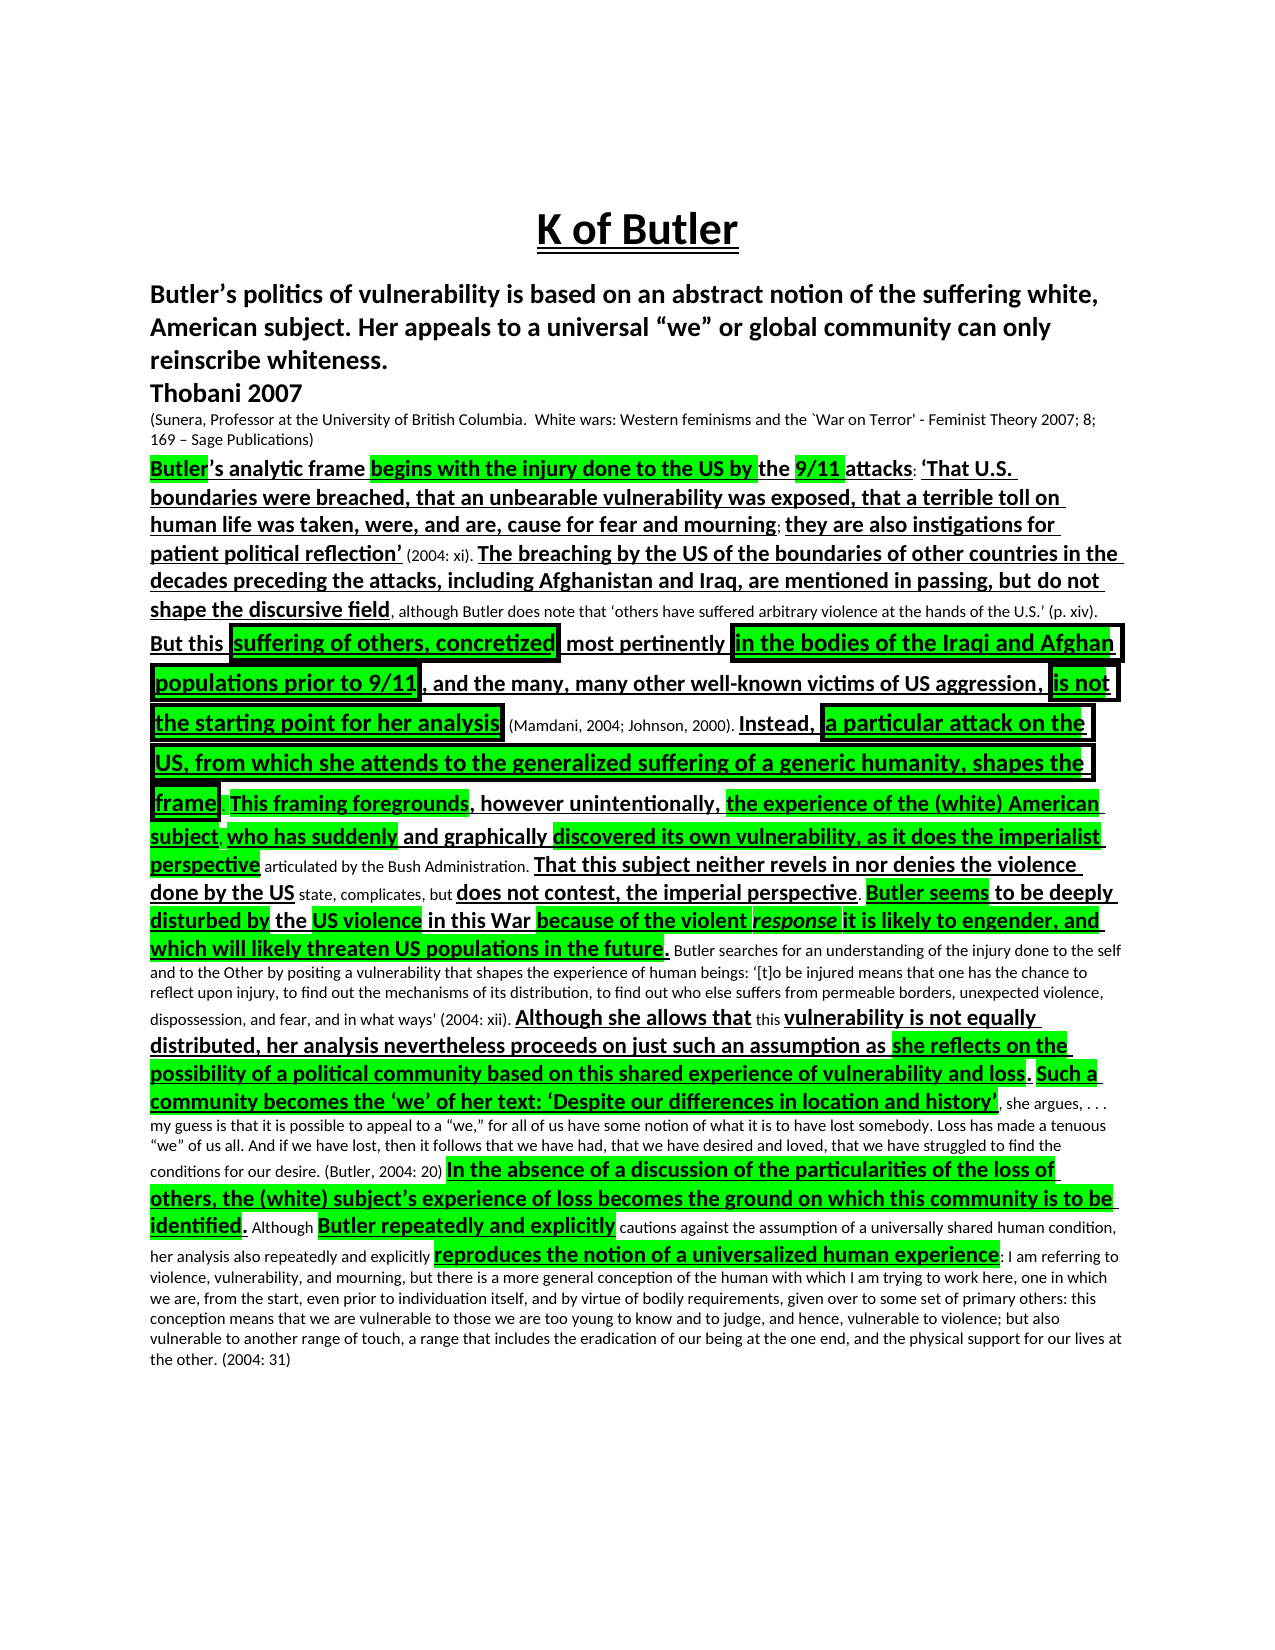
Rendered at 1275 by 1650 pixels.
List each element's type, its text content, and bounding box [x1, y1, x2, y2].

text (Sunera, Professor at the University of British Columbia. White wars: Western feminisms and the `War on Terror' - Feminist Theory 2007; 8; 169 – Sage Publications) [150, 409, 1125, 449]
text Thobani 2007 [150, 376, 1125, 409]
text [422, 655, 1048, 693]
text Butler’s analytic frame begins with the injury done to the US by the 9/11 attacks: ‘That U.S. boundaries were breached, that an unbearable vulnerability was exposed, that a terrible toll on human life was taken, were, and are, cause for fear and mourning; they are also instigations for patient political reflection’ (2004: xi). The breaching by the US of the boundaries of other countries in the decades preceding the attacks, including Afghanistan and Iraq, are mentioned in passing, but do not shape the discursive field, although Butler does note that ‘others have suffered arbitrary violence at the hands of the U.S.’ (p. xiv). But this suffering of others, concretized most pertinently in the bodies of the Iraqi and Afghan populations prior to 9/11, and the many, many other well-known victims of US aggression, is not the starting point for her analysis (Mamdani, 2004; Johnson, 2000). Instead, a particular attack on the US, from which she attends to the generalized suffering of a generic humanity, shapes the frame. This framing foregrounds, however unintentionally, the experience of the (white) American subject, who has suddenly and graphically discovered its own vulnerability, as it does the imperialist perspective articulated by the Bush Administration. That this subject neither revels in nor denies the violence done by the US state, complicates, but does not contest, the imperial perspective. Butler seems to be deeply disturbed by the US violence in this War because of the violent response it is likely to engender, and which will likely threaten US populations in the future. Butler searches for an understanding of the injury done to the self and to the Other by positing a vulnerability that shapes the experience of human beings: ‘[t]o be injured means that one has the chance to reflect upon injury, to find out the mechanisms of its distribution, to find out who else suffers from permeable borders, unexpected violence, dispossession, and fear, and in what ways’ (2004: xii). Although she allows that this vulnerability is not equally distributed, her analysis nevertheless proceeds on just such an assumption as she reflects on the possibility of a political community based on this shared experience of vulnerability and loss. Such a community becomes the ‘we’ of her text: ‘Despite our differences in location and history’, she argues, . . . my guess is that it is possible to appeal to a “we,” for all of us have some notion of what it is to have lost somebody. Loss has made a tenuous “we” of us all. And if we have lost, then it follows that we have had, that we have desired and loved, that we have struggled to find the conditions for our desire. (Butler, 2004: 20) In the absence of a discussion of the particularities of the loss of others, the (white) subject’s experience of loss becomes the ground on which this community is to be identified. Although Butler repeatedly and explicitly cautions against the assumption of a universally shared human condition, her analysis also repeatedly and explicitly reproduces the notion of a universalized human experience: I am referring to violence, vulnerability, and mourning, but there is a more general conception of the human with which I am trying to work here, one in which we are, from the start, even prior to individuation itself, and by virtue of bodily requirements, given over to some set of primary others: this conception means that we are vulnerable to those we are too young to know and to judge, and hence, vulnerable to violence; but also vulnerable to another range of touch, a range that includes the eradication of our being at the one end, and the physical support for our lives at the other. (2004: 31) [150, 663, 1125, 1369]
subtitle Butler’s politics of vulnerability is based on an abstract notion of the suffering white, American subject. Her appeals to a universal “we” or global community can only reinscribe whiteness. [150, 277, 1125, 376]
subtitle K of Butler [150, 200, 1125, 256]
